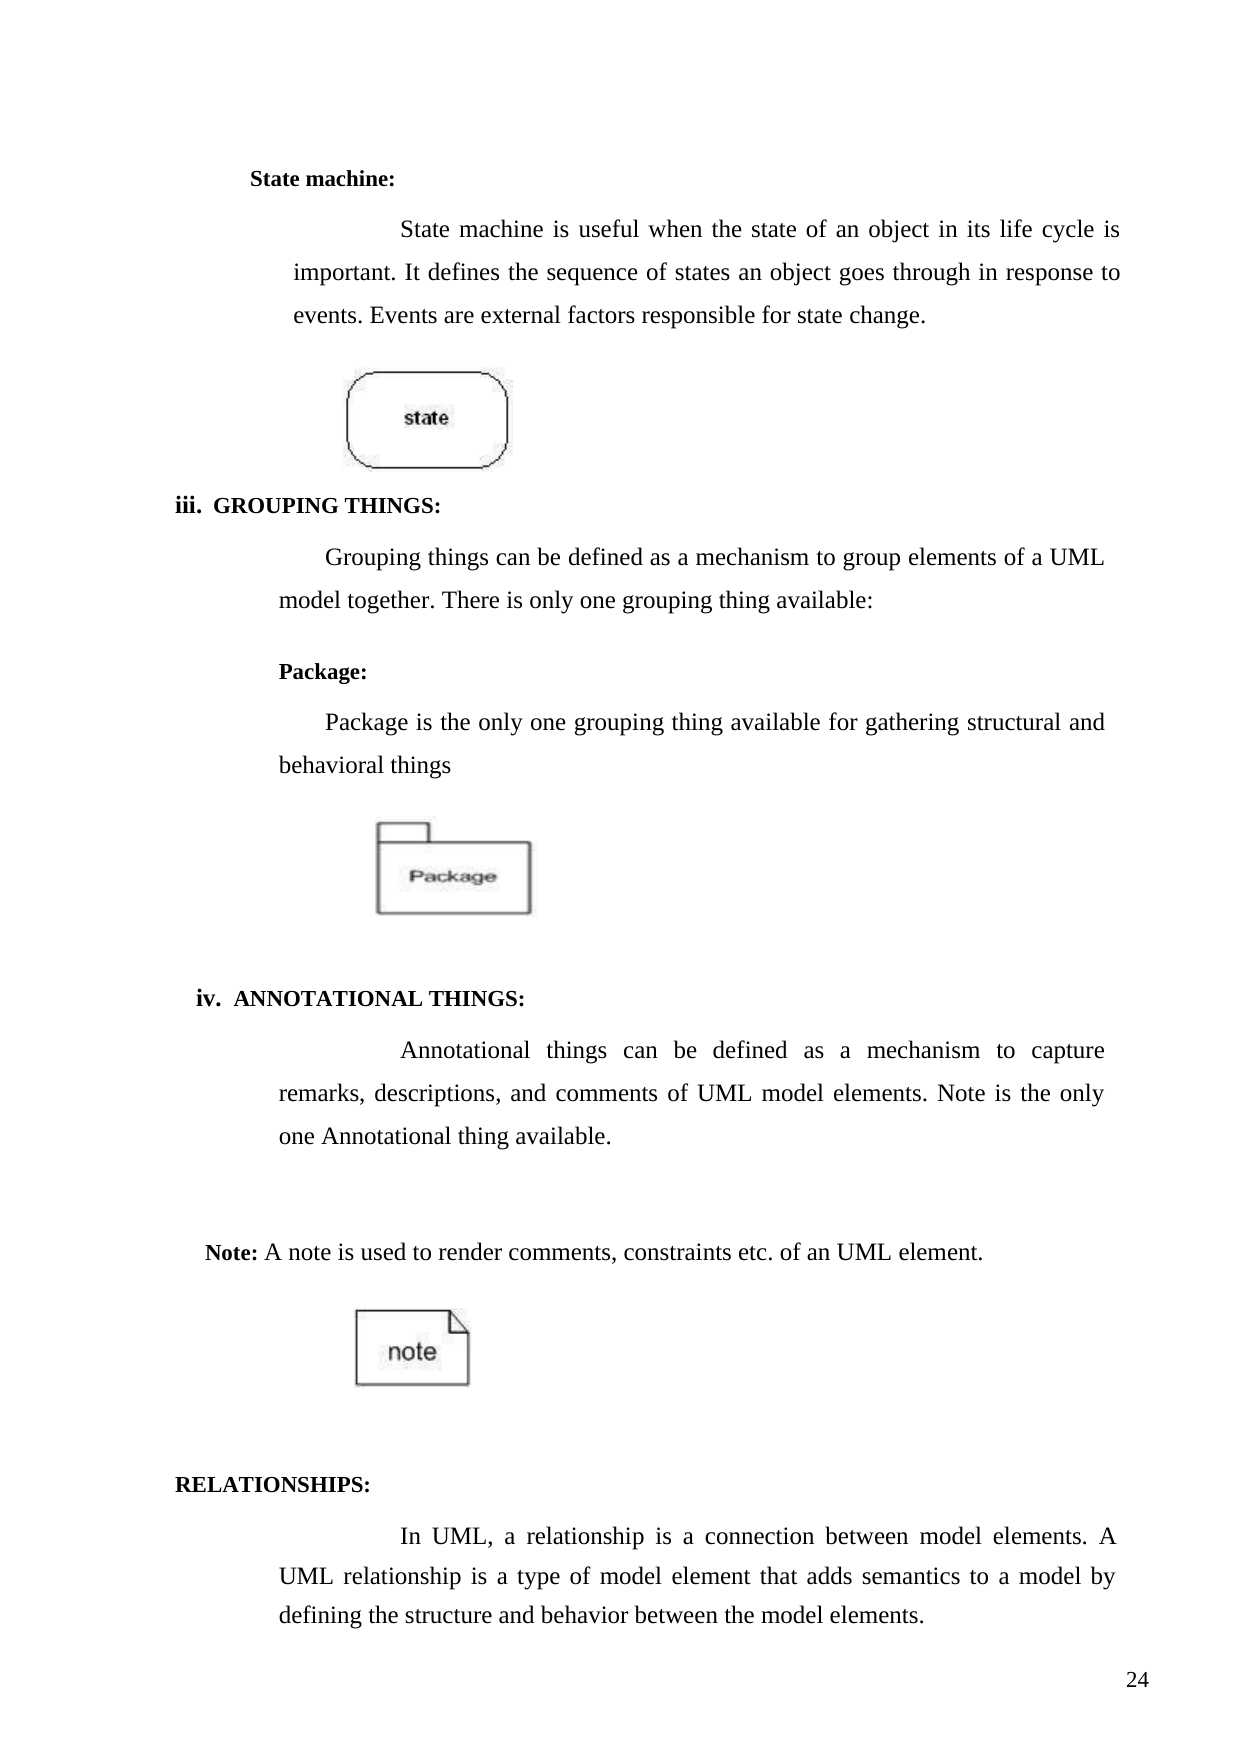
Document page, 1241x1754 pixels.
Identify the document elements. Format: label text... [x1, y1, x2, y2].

picture [374, 816, 538, 917]
text Package is the only one grouping thing available for gathering structural and behavioral things [236, 707, 1106, 779]
picture [342, 367, 513, 472]
text Grouping things can be defined as a mechanism to group elements of a UML model together. There is only one grouping thing available: [236, 542, 1106, 614]
picture [353, 1308, 472, 1388]
text Annotational things can be defined as a mechanism to capture remarks, descriptions, and comments of UML model elements. Note is the only one Annotational thing available. [236, 1035, 1106, 1150]
subtitle GROUPING THINGS: [175, 491, 1148, 519]
subtitle Package: [236, 658, 1106, 684]
text In UML, a relationship is a connection between model elements. A UML relationship is a type of model element that adds semantics to a model by defining the structure and behavior between the model elements. [273, 1521, 1118, 1629]
text State machine is useful when the state of an object in its life cycle is important. It defines the sequence of states an object goes through in response to events. Events are external factors responsible for state change. [236, 214, 1122, 329]
subtitle ANNOTATIONAL THINGS: [196, 983, 1148, 1012]
subtitle RELATIONSHIPS: [175, 1471, 1148, 1497]
subtitle Note: A note is used to render comments, constraints etc. of an UML element. [175, 1237, 1148, 1266]
subtitle State machine: [175, 164, 1148, 191]
